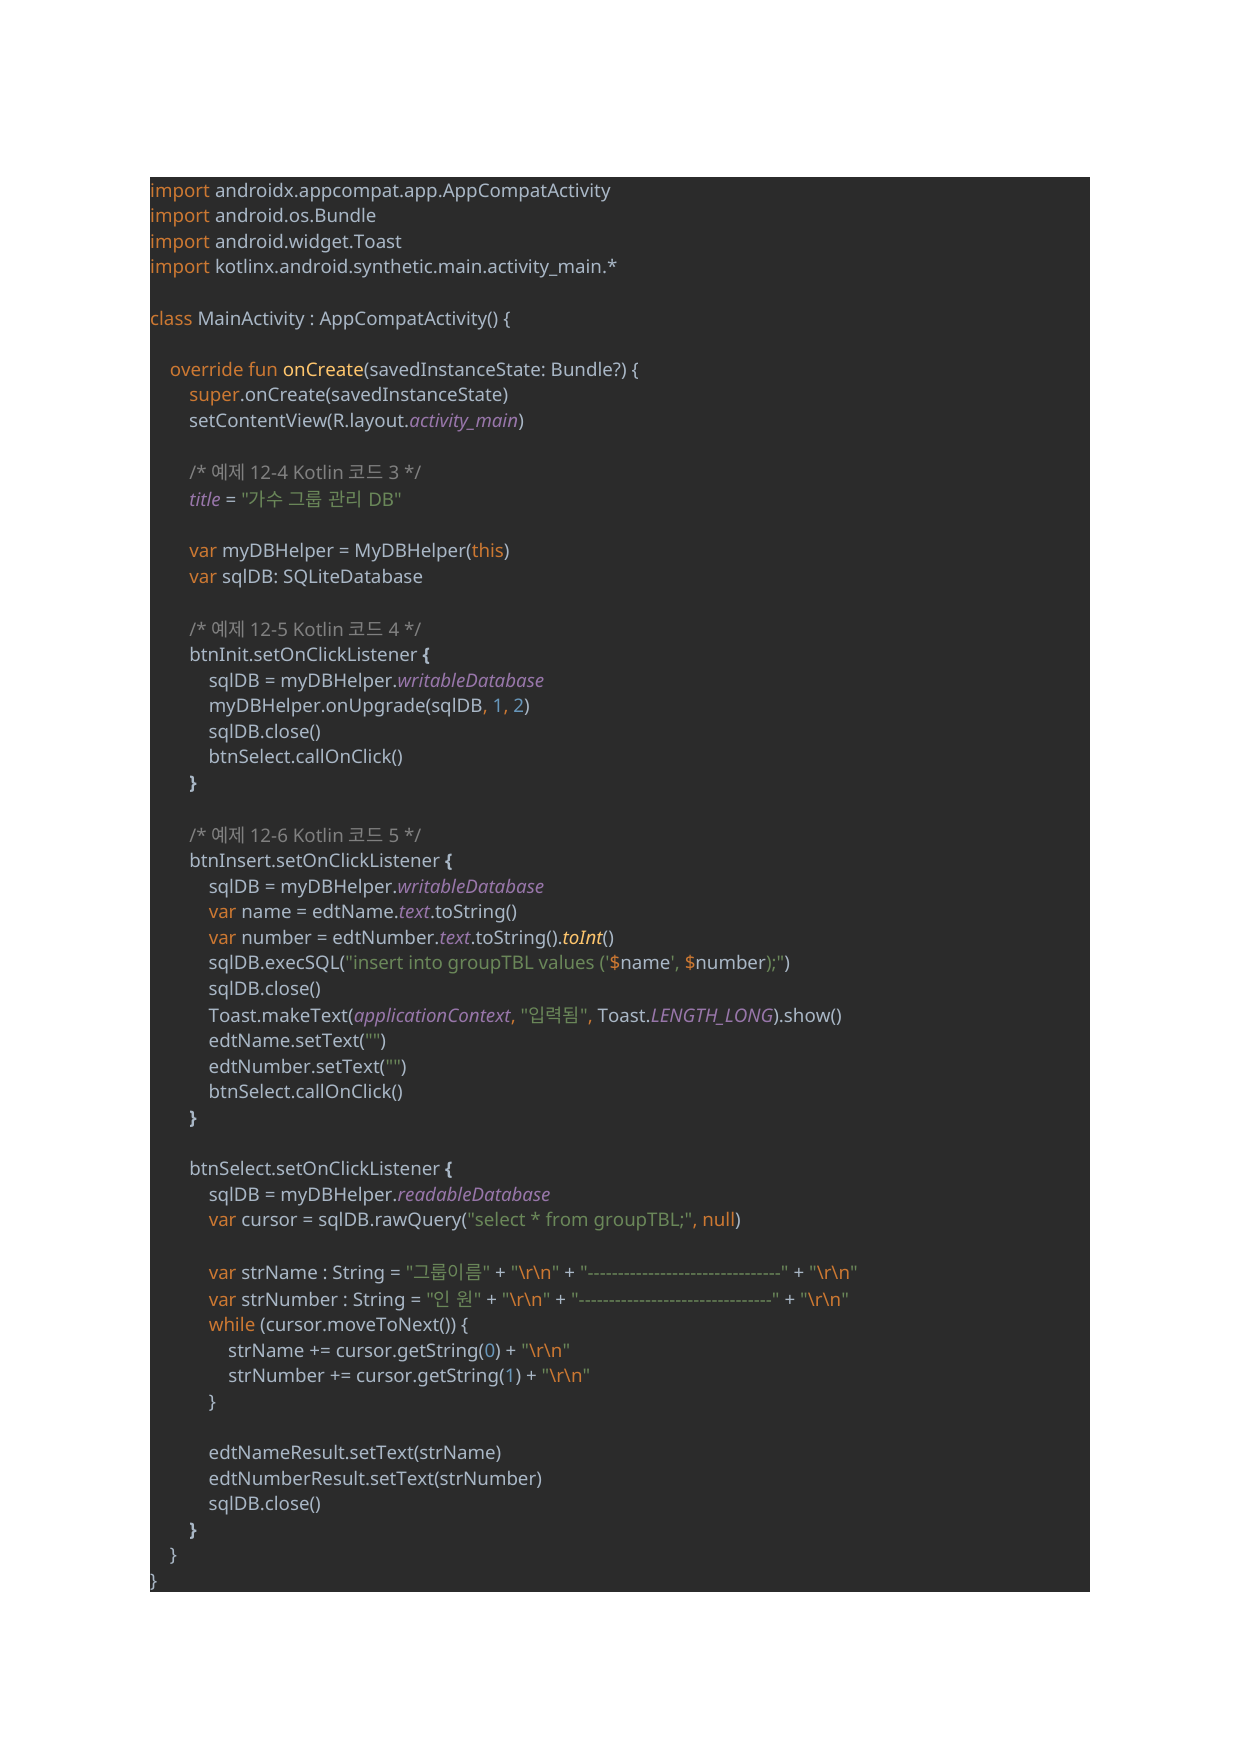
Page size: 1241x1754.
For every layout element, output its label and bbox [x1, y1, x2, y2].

text [150, 177, 1090, 1592]
